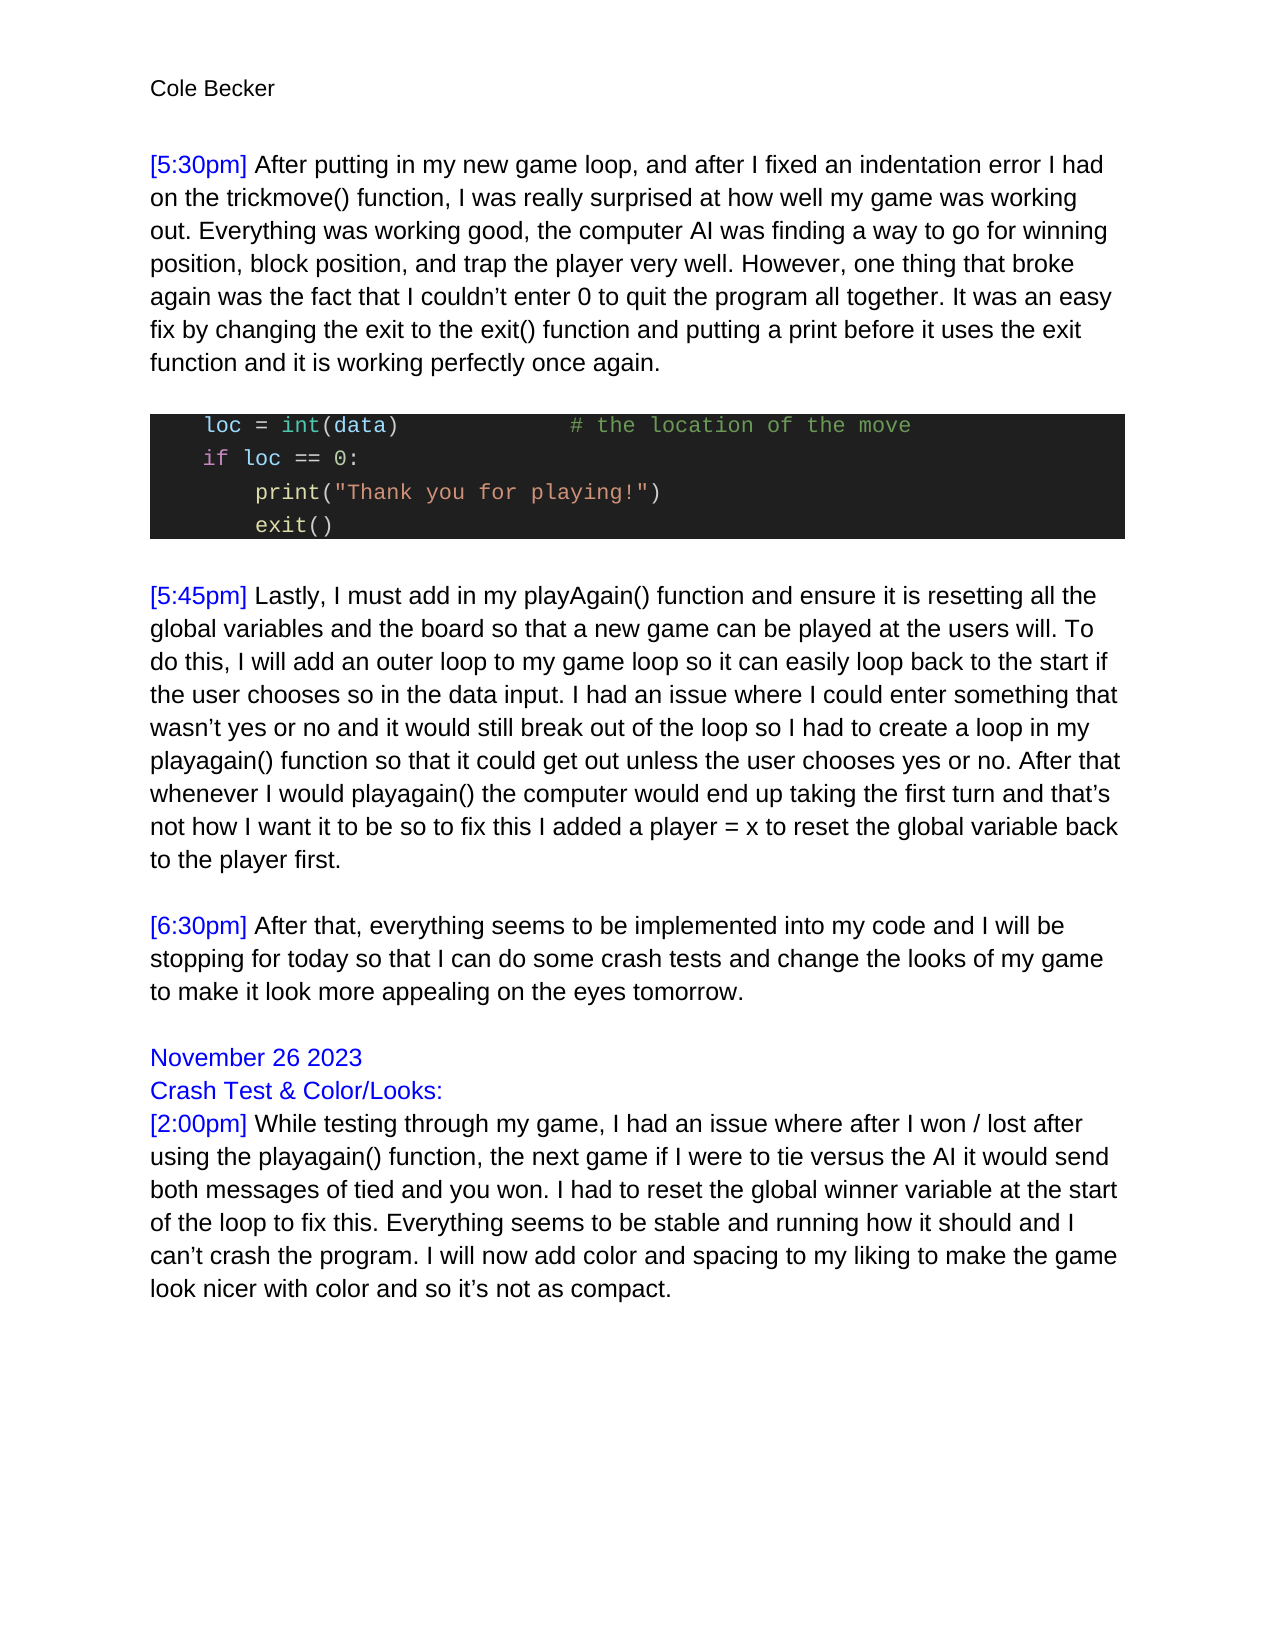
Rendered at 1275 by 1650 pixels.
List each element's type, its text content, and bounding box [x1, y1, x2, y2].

text November 26 2023 [150, 1043, 1125, 1072]
text [2:00pm] While testing through my game, I had an issue where after I won / lost after using the playagain() function, the next game if I were to tie versus the AI it would send both messages of tied and you won. I had to reset the global winner variable at the start of the loop to fix this. Everything seems to be stable and running how it should and I can’t crash the program. I will now add color and spacing to my liking to make the game look nicer with color and so it’s not as compact. [150, 1109, 1125, 1303]
text if loc == 0: [150, 448, 1125, 472]
text [5:30pm] After putting in my new game loop, and after I fixed an indentation error I had on the trickmove() function, I was really surprised at how well my game was working out. Everything was working good, the computer AI was finding a way to go for winning position, block position, and trap the player very well. However, one thing that broke again was the fact that I couldn’t enter 0 to quit the program all together. It was an easy fix by changing the exit to the exit() function and putting a print before it uses the exit function and it is working perfectly once again. [150, 150, 1125, 377]
text Crash Test & Color/Looks: [150, 1076, 1125, 1105]
text exit() [150, 514, 1125, 539]
text print("Thank you for playing!") [150, 481, 1125, 506]
text [5:45pm] Lastly, I must add in my playAgain() function and ensure it is resetting all the global variables and the board so that a new game can be played at the users will. To do this, I will add an outer loop to my game loop so it can easily loop back to the start if the user chooses so in the data input. I had an issue where I could enter something that wasn’t yes or no and it would still break out of the loop so I had to create a loop in my playagain() function so that it could get out unless the user chooses yes or no. After that whenever I would playagain() the computer would end up taking the first turn and that’s not how I want it to be so to fix this I added a player = x to reset the global variable back to the player first. [150, 581, 1125, 874]
text loc = int(data) # the location of the move [150, 414, 1125, 439]
text [6:30pm] After that, everything seems to be implemented into my code and I will be stopping for today so that I can do some crash tests and change the looks of my game to make it look more appealing on the eyes tomorrow. [150, 911, 1125, 1006]
